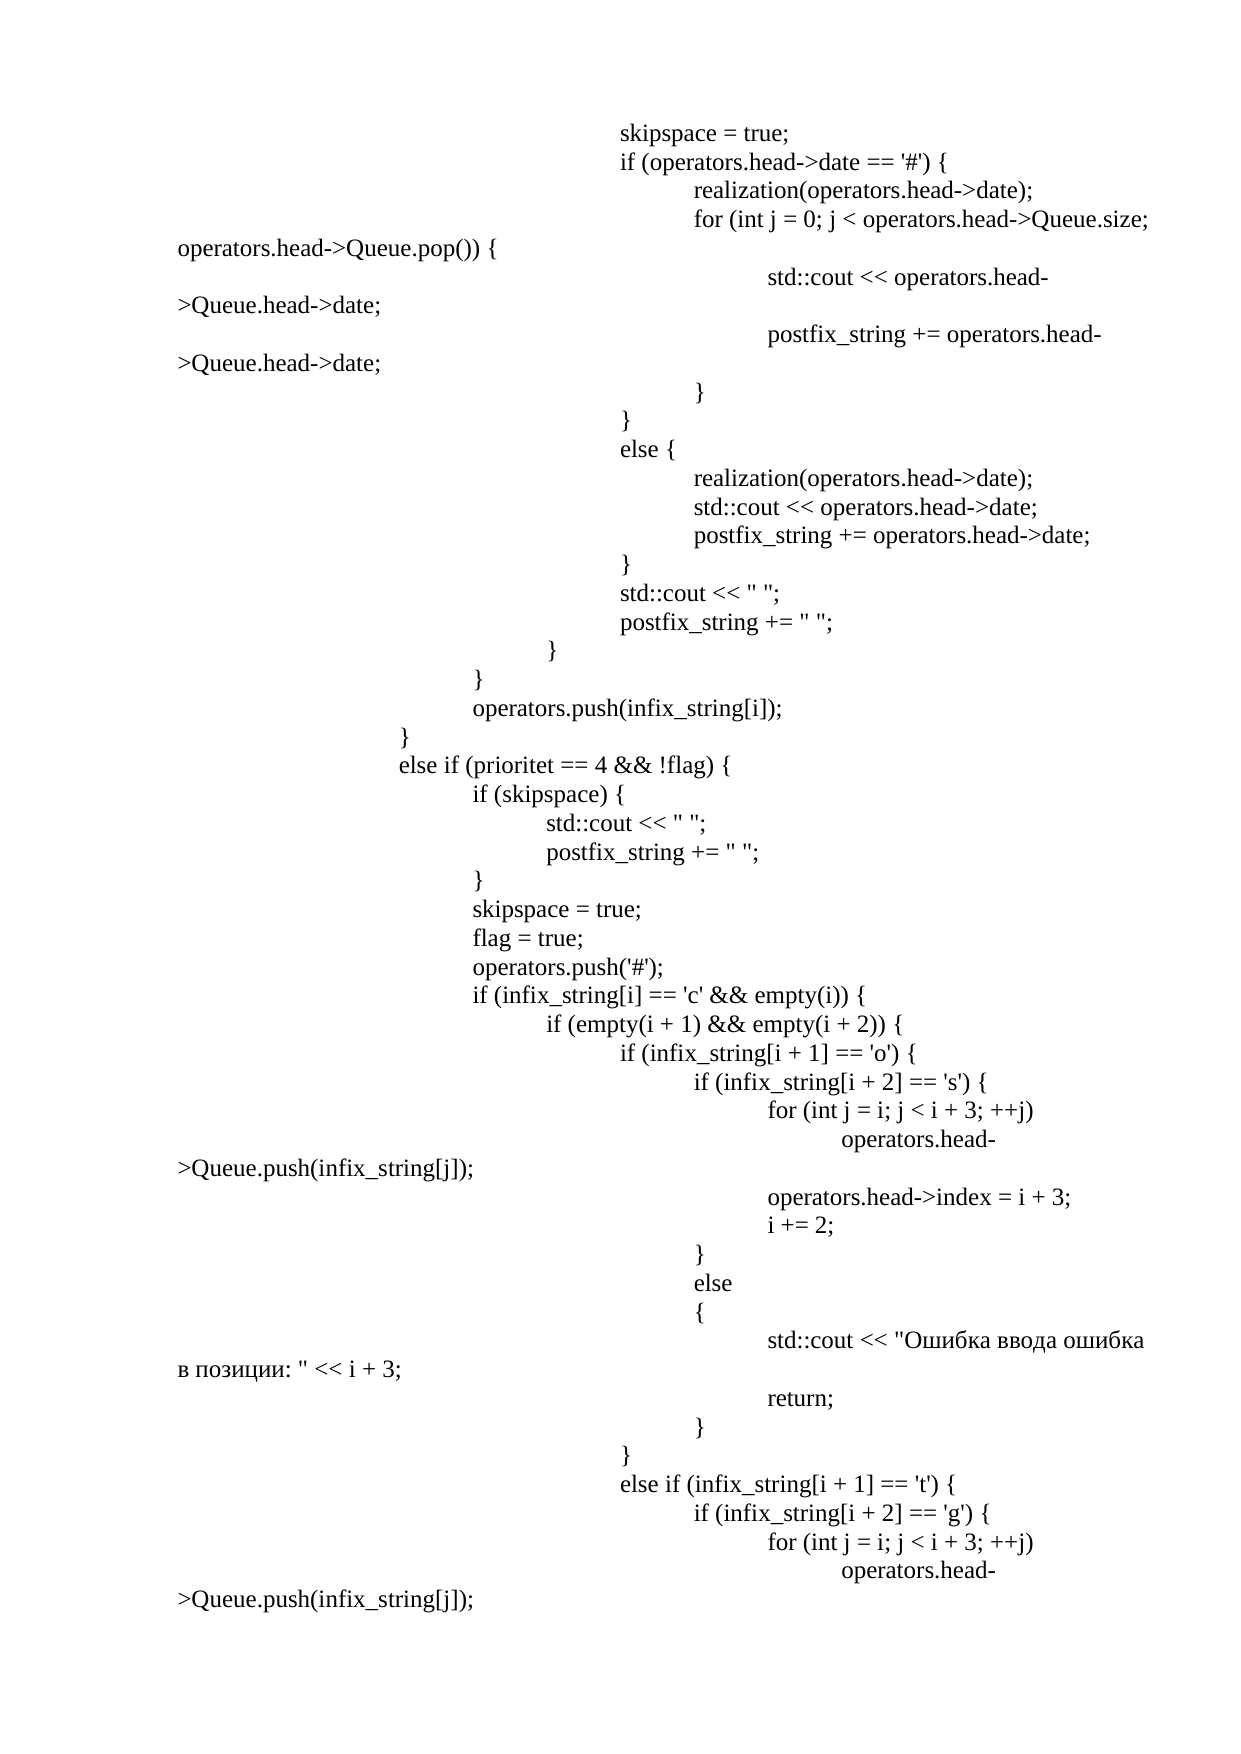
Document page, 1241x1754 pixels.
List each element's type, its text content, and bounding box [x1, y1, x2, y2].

text std::cout << operators.head->Queue.head->date; [177, 262, 1152, 319]
text else if (infix_string[i + 1] == 't') { [177, 1469, 1152, 1498]
text } [177, 1441, 1152, 1469]
text } [177, 664, 1152, 693]
text for (int j = i; j < i + 3; ++j) [177, 1096, 1152, 1124]
text else if (prioritet == 4 && !flag) { [177, 751, 1152, 779]
text if (empty(i + 1) && empty(i + 2)) { [177, 1009, 1152, 1038]
text for (int j = 0; j < operators.head->Queue.size; operators.head->Queue.pop()) { [177, 204, 1152, 262]
text } [177, 377, 1152, 406]
text operators.head->index = i + 3; [177, 1182, 1152, 1211]
text flag = true; [177, 923, 1152, 952]
text skipspace = true; [177, 118, 1152, 147]
text if (infix_string[i + 2] == 's') { [177, 1067, 1152, 1096]
text } [177, 1239, 1152, 1268]
text std::cout << "Ошибка ввода ошибка в позиции: " << i + 3; [177, 1326, 1152, 1383]
text if (operators.head->date == '#') { [177, 147, 1152, 176]
text std::cout << " "; [177, 808, 1152, 837]
text return; [177, 1383, 1152, 1412]
text if (skipspace) { [177, 779, 1152, 808]
text realization(operators.head->date); [177, 463, 1152, 492]
text } [177, 866, 1152, 894]
text if (infix_string[i] == 'c' && empty(i)) { [177, 981, 1152, 1009]
text operators.head->Queue.push(infix_string[j]); [177, 1124, 1152, 1182]
text else { [177, 434, 1152, 463]
text if (infix_string[i + 1] == 'o') { [177, 1038, 1152, 1067]
text std::cout << operators.head->date; [177, 492, 1152, 521]
text operators.push(infix_string[i]); [177, 693, 1152, 722]
text operators.push('#'); [177, 952, 1152, 981]
text else [177, 1268, 1152, 1297]
text } [177, 722, 1152, 751]
text postfix_string += operators.head->Queue.head->date; [177, 319, 1152, 377]
text std::cout << " "; [177, 578, 1152, 607]
text for (int j = i; j < i + 3; ++j) [177, 1527, 1152, 1556]
text realization(operators.head->date); [177, 176, 1152, 204]
text } [177, 636, 1152, 664]
text i += 2; [177, 1211, 1152, 1239]
text operators.head->Queue.push(infix_string[j]); [177, 1556, 1152, 1613]
text skipspace = true; [177, 894, 1152, 923]
text if (infix_string[i + 2] == 'g') { [177, 1498, 1152, 1527]
text { [177, 1297, 1152, 1326]
text postfix_string += " "; [177, 837, 1152, 866]
text } [177, 1412, 1152, 1441]
text postfix_string += operators.head->date; [177, 521, 1152, 549]
text } [177, 406, 1152, 434]
text postfix_string += " "; [177, 607, 1152, 636]
text } [177, 549, 1152, 578]
